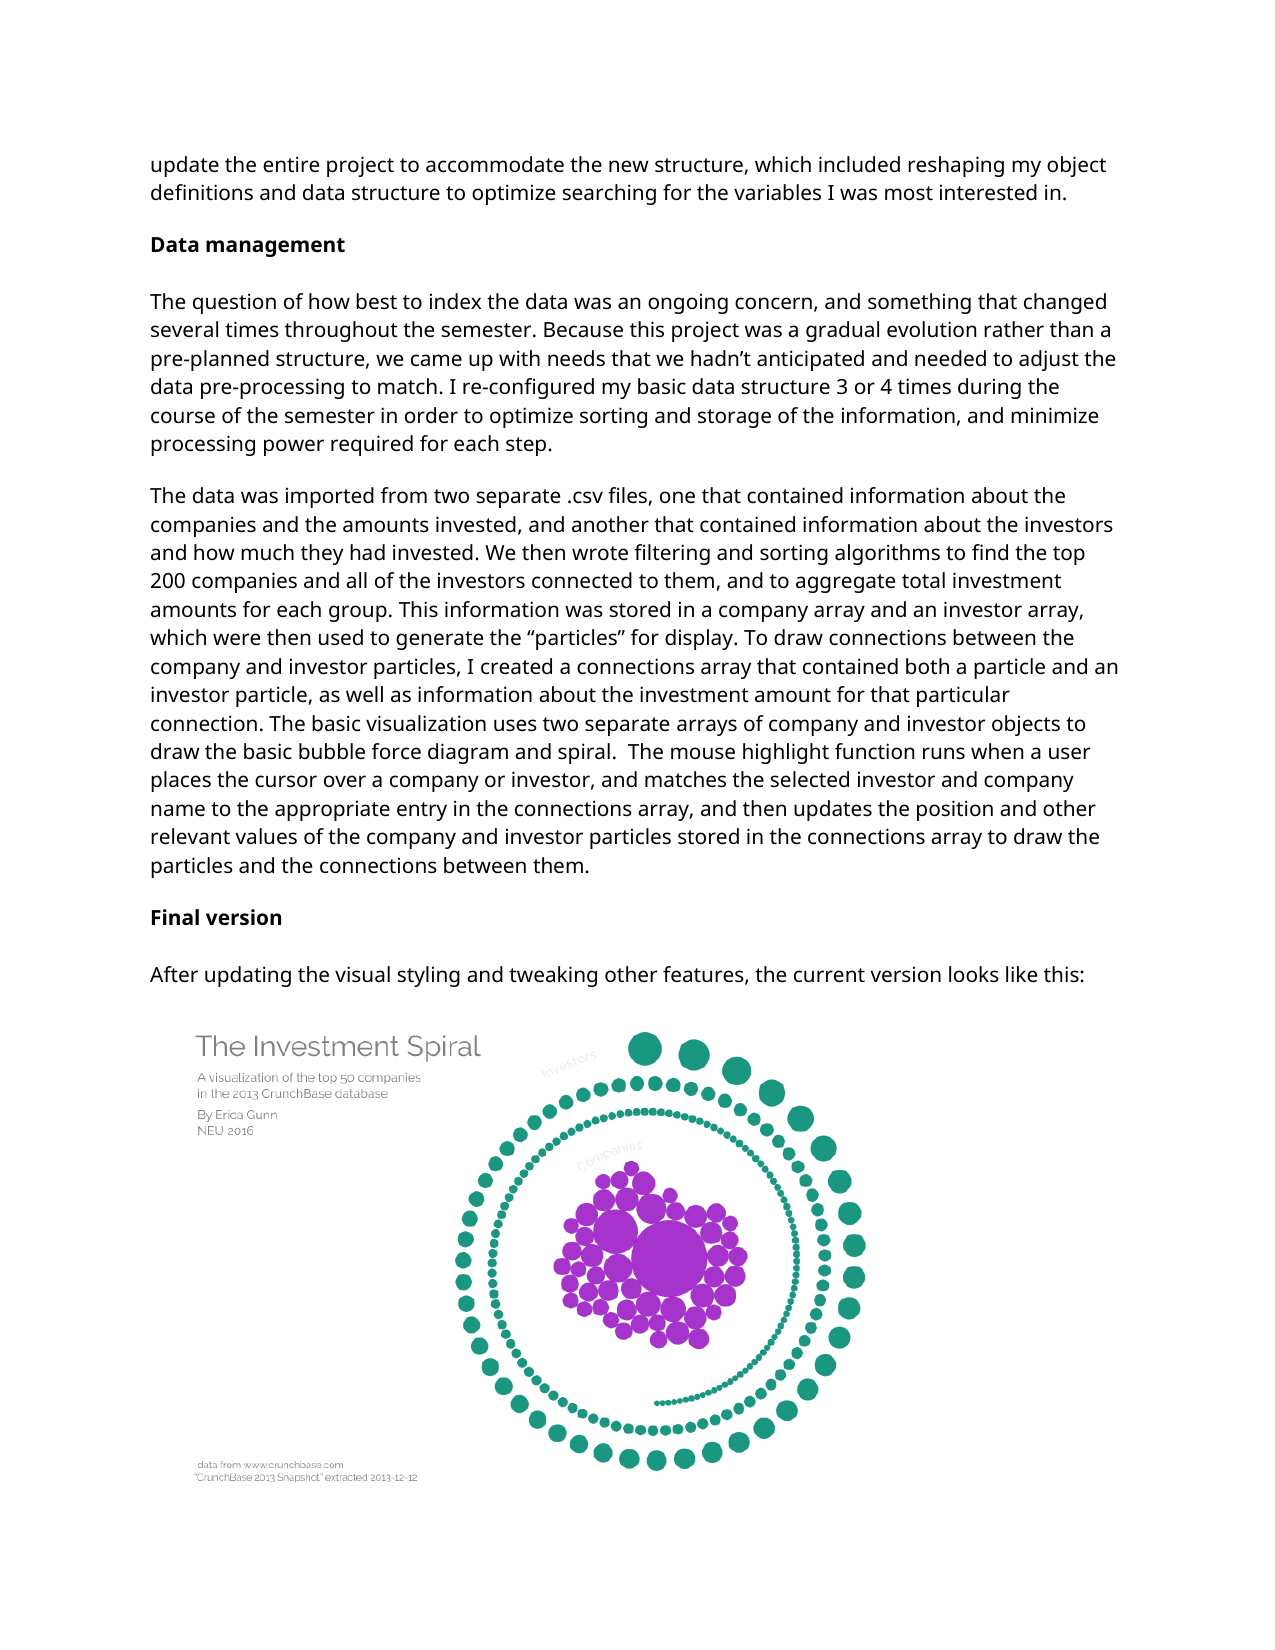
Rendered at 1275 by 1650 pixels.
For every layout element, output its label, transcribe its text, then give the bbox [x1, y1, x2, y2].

text After updating the visual styling and tweaking other features, the current version looks like this: [150, 960, 1125, 988]
picture [150, 988, 1124, 1497]
text Data management [150, 230, 1125, 259]
text The question of how best to index the data was an ongoing concern, and something that changed several times throughout the semester. Because this project was a gradual evolution rather than a pre-planned structure, we came up with needs that we hadn’t anticipated and needed to adjust the data pre-processing to match. I re-configured my basic data structure 3 or 4 times during the course of the semester in order to optimize sorting and storage of the information, and minimize processing power required for each step. [150, 287, 1125, 458]
text The data was imported from two separate .csv files, one that contained information about the companies and the amounts invested, and another that contained information about the investors and how much they had invested. We then wrote filtering and sorting algorithms to find the top 200 companies and all of the investors connected to them, and to aggregate total investment amounts for each group. This information was stored in a company array and an investor array, which were then used to generate the “particles” for display. To draw connections between the company and investor particles, I created a connections array that contained both a particle and an investor particle, as well as information about the investment amount for that particular connection. The basic visualization uses two separate arrays of company and investor objects to draw the basic bubble force diagram and spiral. The mouse highlight function runs when a user places the cursor over a company or investor, and matches the selected investor and company name to the appropriate entry in the connections array, and then updates the position and other relevant values of the company and investor particles stored in the connections array to draw the particles and the connections between them. [150, 481, 1125, 879]
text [150, 150, 1125, 207]
text Final version [150, 903, 1125, 931]
